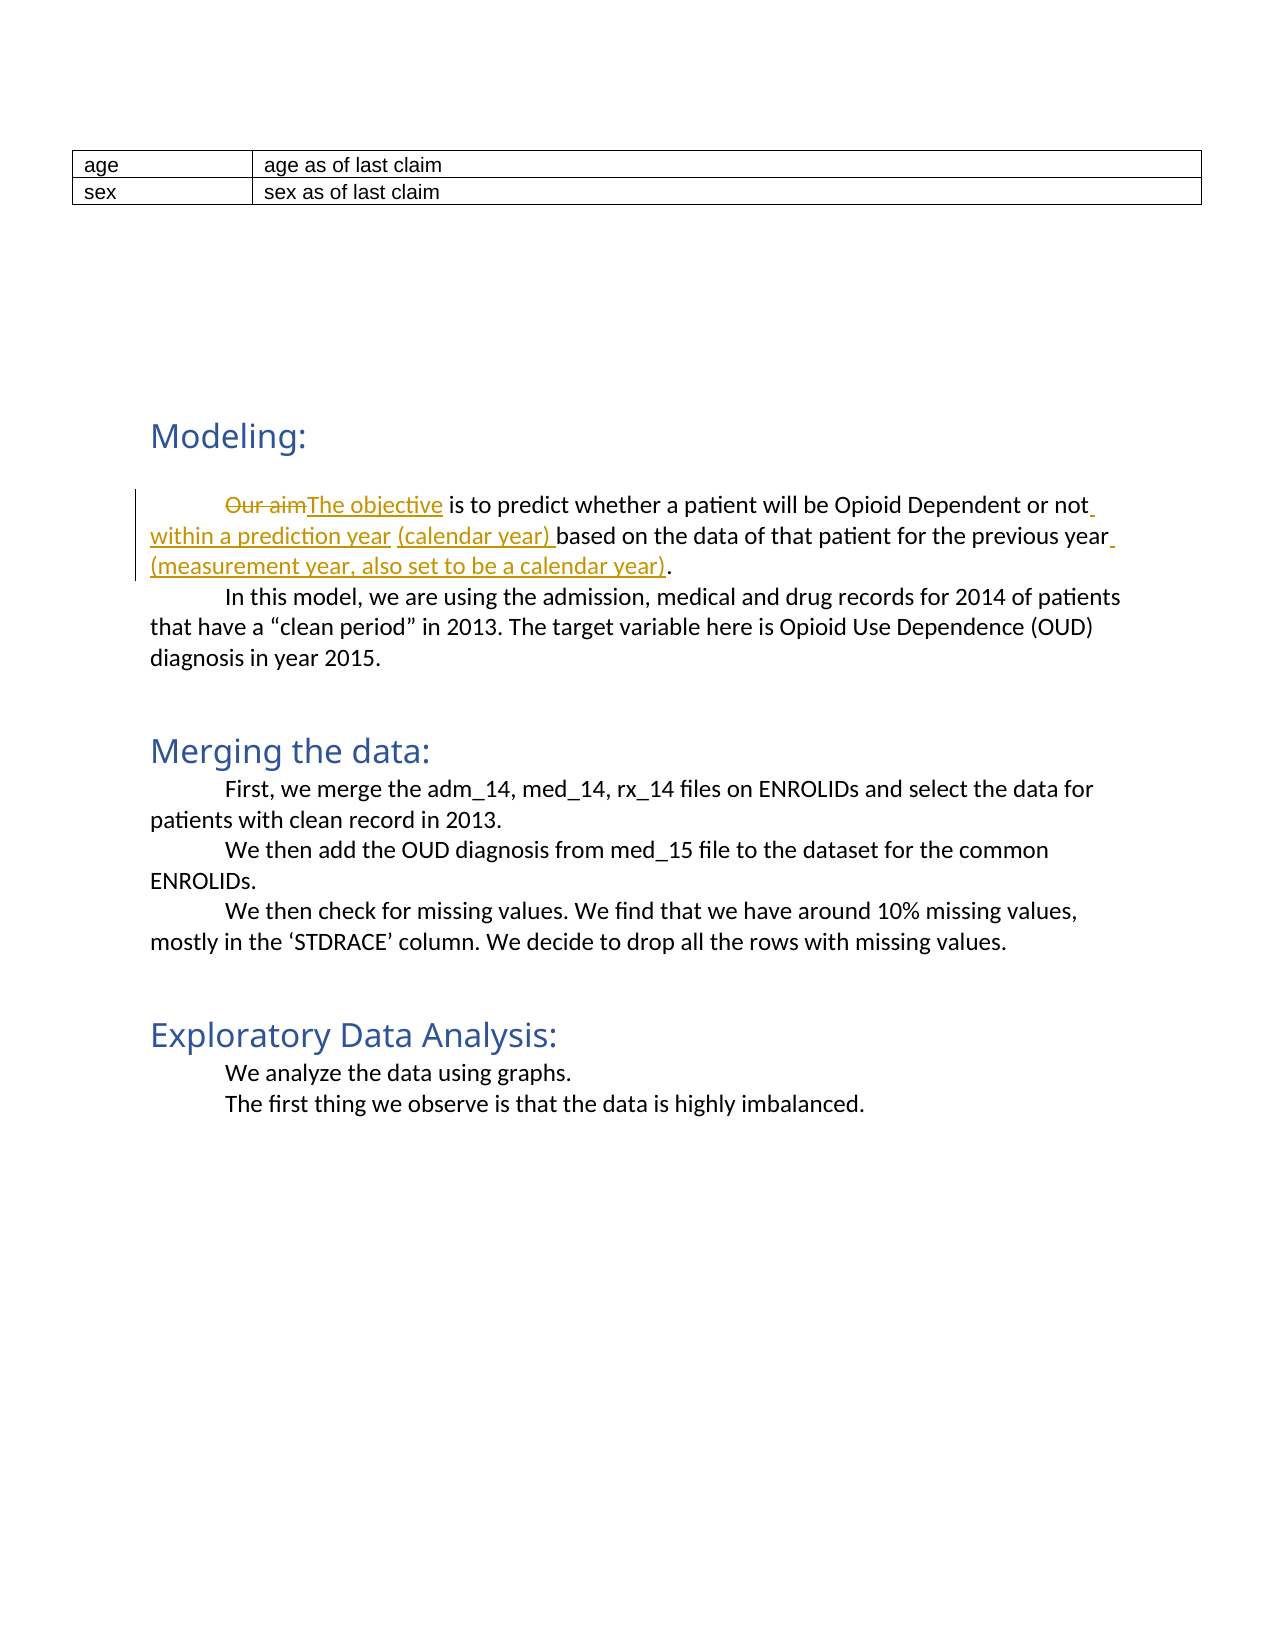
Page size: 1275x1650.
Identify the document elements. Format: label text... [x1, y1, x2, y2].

table_cell sex [73, 178, 252, 204]
subtitle Modeling: [150, 413, 1125, 459]
text In this model, we are using the admission, medical and drug records for 2014 of patients that have a “clean period” in 2013. The target variable here is Opioid Use Dependence (OUD) diagnosis in year 2015. [150, 581, 1125, 672]
text First, we merge the adm_14, med_14, rx_14 files on ENROLIDs and select the data for patients with clean record in 2013. [150, 773, 1125, 834]
text We then add the OUD diagnosis from med_15 file to the dataset for the common ENROLIDs. [150, 834, 1125, 895]
text We then check for missing values. We find that we have around 10% missing values, mostly in the ‘STDRACE’ column. We decide to drop all the rows with missing values. [150, 895, 1125, 956]
table_cell age [73, 151, 252, 177]
table_cell age as of last claim [253, 151, 1201, 177]
subtitle Exploratory Data Analysis: [150, 1012, 1125, 1057]
subtitle Merging the data: [150, 728, 1125, 773]
text We analyze the data using graphs. [150, 1057, 1125, 1088]
text is to predict whether a patient will be Opioid Dependent or not based on the data of that patient for the previous year. [150, 489, 1125, 581]
table_cell sex as of last claim [253, 178, 1201, 204]
text The first thing we observe is that the data is highly imbalanced. [150, 1088, 1125, 1118]
